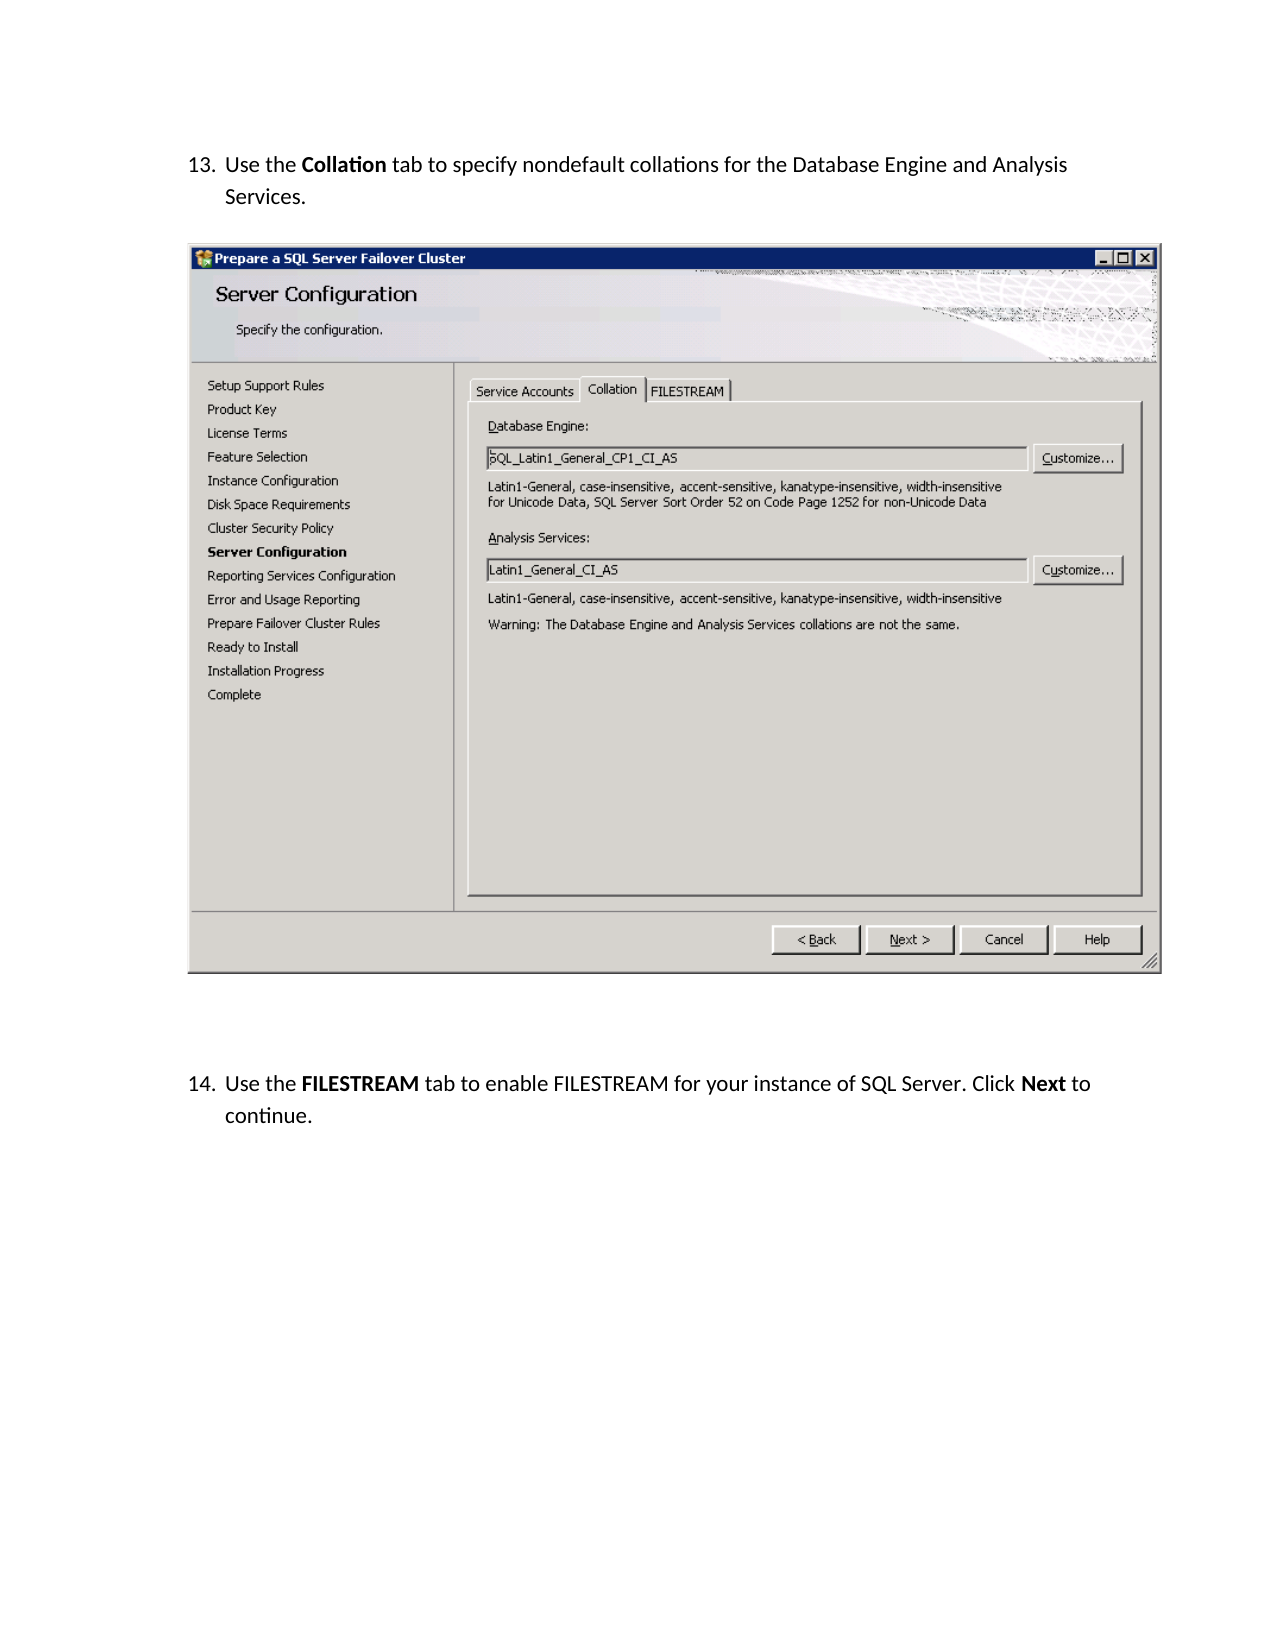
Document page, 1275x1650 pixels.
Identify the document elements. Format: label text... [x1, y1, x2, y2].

list Use the Collation tab to specify nondefault collations for the Database Engine and Analysis Services. [187, 150, 1125, 210]
picture [187, 243, 1163, 974]
list Use the FILESTREAM tab to enable FILESTREAM for your instance of SQL Server. Click Next to continue. [187, 1069, 1125, 1129]
